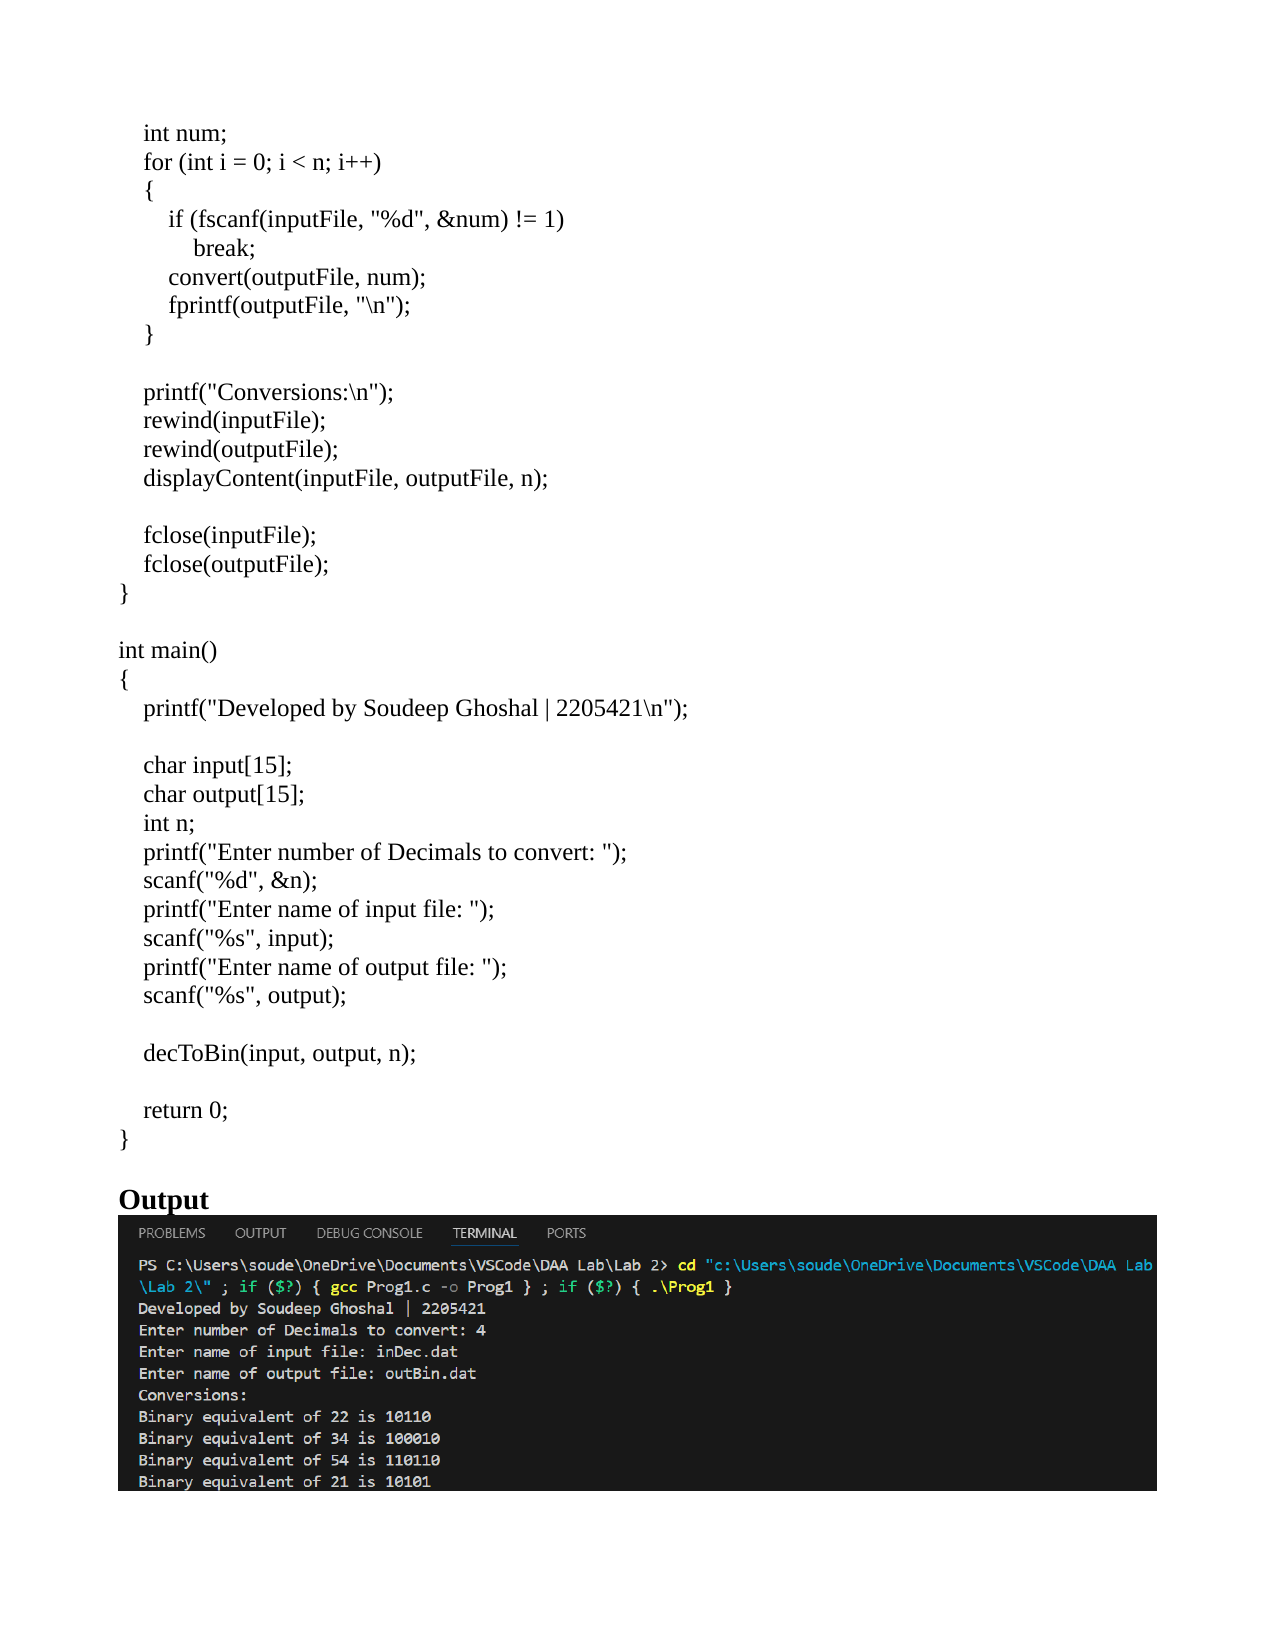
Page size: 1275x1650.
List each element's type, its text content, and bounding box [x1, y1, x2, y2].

text rewind(outputFile); [118, 434, 1157, 463]
text scanf("%d", &n); [118, 866, 1157, 894]
text printf("Enter number of Decimals to convert: "); [118, 837, 1157, 866]
text scanf("%s", output); [118, 981, 1157, 1009]
text if (fscanf(inputFile, "%d", &num) != 1) [118, 204, 1157, 233]
text rewind(inputFile); [118, 406, 1157, 434]
text { [118, 664, 1157, 693]
text printf("Developed by Soudeep Ghoshal | 2205421\n"); [118, 693, 1157, 722]
text char input[15]; [118, 751, 1157, 779]
text int n; [118, 808, 1157, 837]
text break; [118, 233, 1157, 262]
text int num; [118, 118, 1157, 147]
text fclose(inputFile); [118, 521, 1157, 549]
text } [118, 319, 1157, 348]
text { [118, 176, 1157, 204]
text printf("Conversions:\n"); [118, 377, 1157, 406]
text printf("Enter name of input file: "); [118, 894, 1157, 923]
text char output[15]; [118, 779, 1157, 808]
text for (int i = 0; i < n; i++) [118, 147, 1157, 176]
picture [118, 1215, 1157, 1491]
text return 0; [118, 1096, 1157, 1124]
text convert(outputFile, num); [118, 262, 1157, 291]
text } [118, 1124, 1157, 1153]
text scanf("%s", input); [118, 923, 1157, 952]
text Output [118, 1182, 1157, 1215]
text fprintf(outputFile, "\n"); [118, 291, 1157, 319]
text fclose(outputFile); [118, 549, 1157, 578]
text displayContent(inputFile, outputFile, n); [118, 463, 1157, 492]
text decToBin(input, output, n); [118, 1038, 1157, 1067]
text } [118, 578, 1157, 607]
text int main() [118, 636, 1157, 664]
text printf("Enter name of output file: "); [118, 952, 1157, 981]
